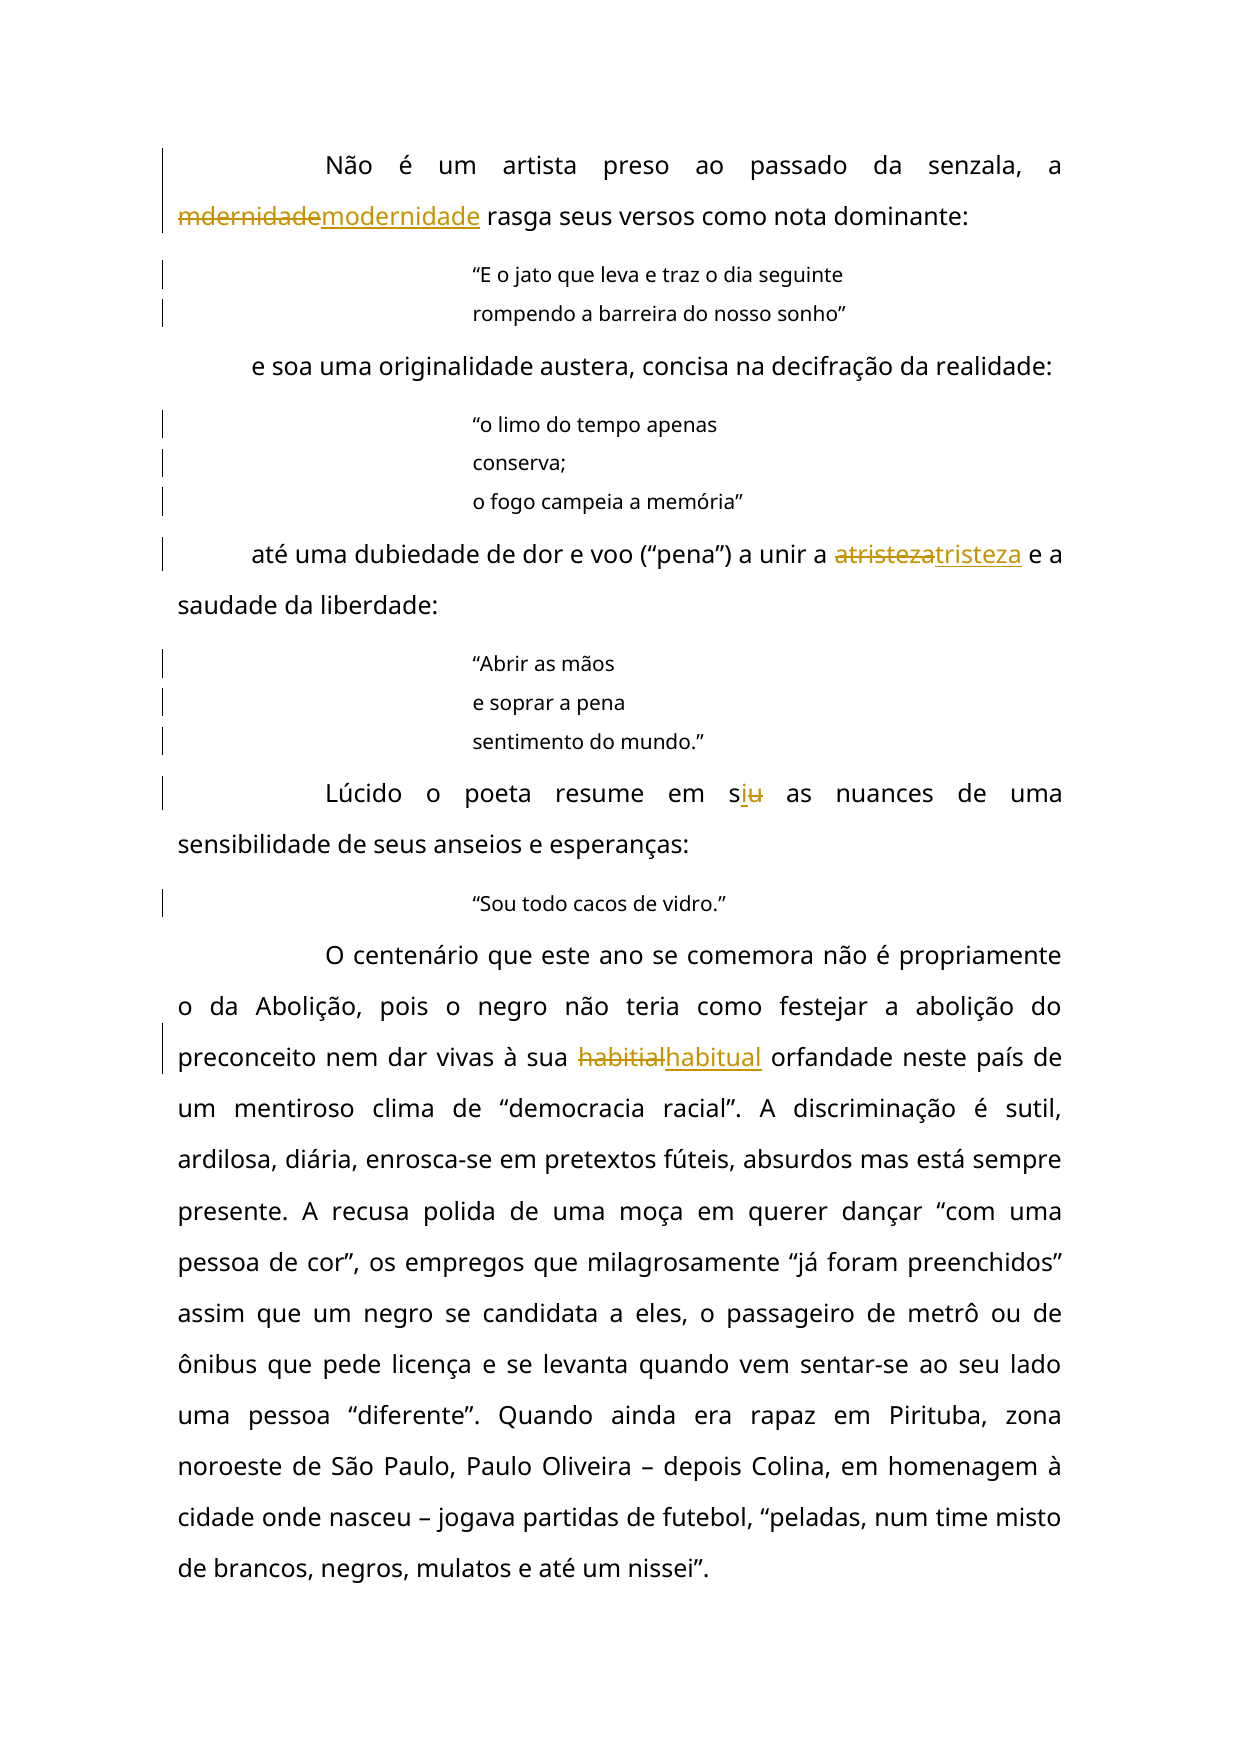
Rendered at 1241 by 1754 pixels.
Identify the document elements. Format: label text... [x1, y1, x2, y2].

text conserva; [413, 448, 1063, 477]
text Não é um artista preso ao passado da senzala, a rasga seus versos como nota dominante: [177, 148, 1063, 233]
text O centenário que este ano se comemora não é propriamente o da Abolição, pois o negro não teria como festejar a abolição do preconceito nem dar vivas à sua orfandade neste país de um mentiroso clima de “democracia racial”. A discriminação é sutil, ardilosa, diária, enrosca-se em pretextos fúteis, absurdos mas está sempre presente. A recusa polida de uma moça em querer dançar “com uma pessoa de cor”, os empregos que milagrosamente “já foram preenchidos” assim que um negro se candidata a eles, o passageiro de metrô ou de ônibus que pede licença e se levanta quando vem sentar-se ao seu lado uma pessoa “diferente”. Quando ainda era rapaz em Pirituba, zona noroeste de São Paulo, Paulo Oliveira – depois Colina, em homenagem à cidade onde nasceu – jogava partidas de futebol, “peladas, num time misto de brancos, negros, mulatos e até um nissei”. [177, 938, 1063, 1584]
text rompendo a barreira do nosso sonho” [413, 299, 1063, 327]
text Lúcido o poeta resume em s as nuances de uma sensibilidade de seus anseios e esperanças: [177, 776, 1063, 861]
text “E o jato que leva e traz o dia seguinte [413, 260, 1063, 288]
text sentimento do mundo.” [413, 727, 1063, 755]
text “Sou todo cacos de vidro.” [413, 889, 1063, 917]
text e soa uma originalidade austera, concisa na decifração da realidade: [177, 348, 1063, 382]
text “Abrir as mãos [413, 649, 1063, 678]
text e soprar a pena [413, 688, 1063, 716]
text até uma dubiedade de dor e voo (“pena”) a unir a e a saudade da liberdade: [177, 537, 1063, 622]
text “o limo do tempo apenas [413, 410, 1063, 438]
text o fogo campeia a memória” [413, 487, 1063, 516]
